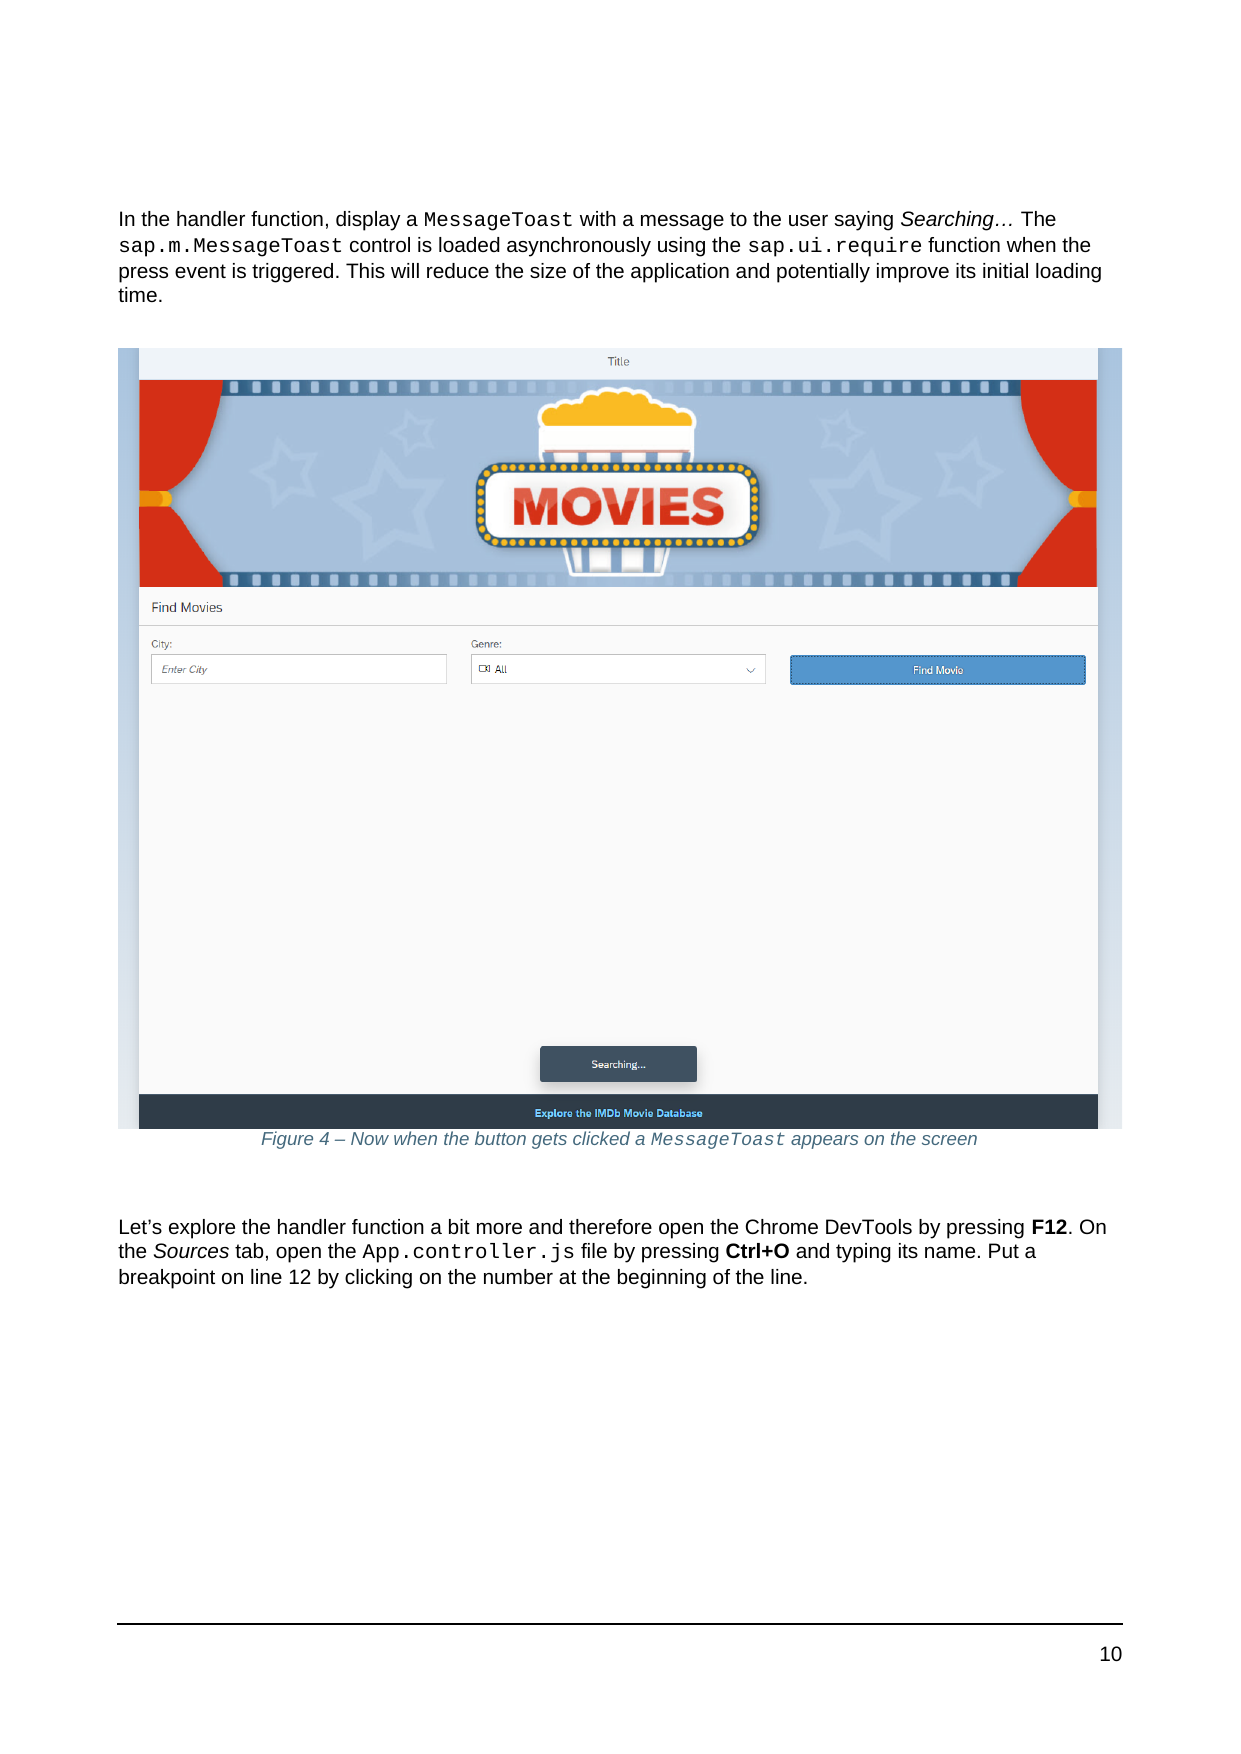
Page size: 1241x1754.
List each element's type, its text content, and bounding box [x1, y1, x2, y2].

text Let’s explore the handler function a bit more and therefore open the Chrome DevTools by pressing F12. On the Sources tab, open the App.controller.js file by pressing Ctrl+O and typing its name. Put a breakpoint on line 12 by clicking on the number at the beginning of the line. [118, 1215, 1122, 1288]
text In the handler function, display a MessageToast with a message to the user saying Searching… The sap.m.MessageToast control is loaded asynchronously using the sap.ui.require function when the press event is triggered. This will reduce the size of the application and potentially improve its initial loading time. [118, 207, 1122, 306]
picture [118, 348, 1123, 1129]
text Figure 4 – Now when the button gets clicked a MessageToast appears on the screen [118, 1129, 1122, 1151]
